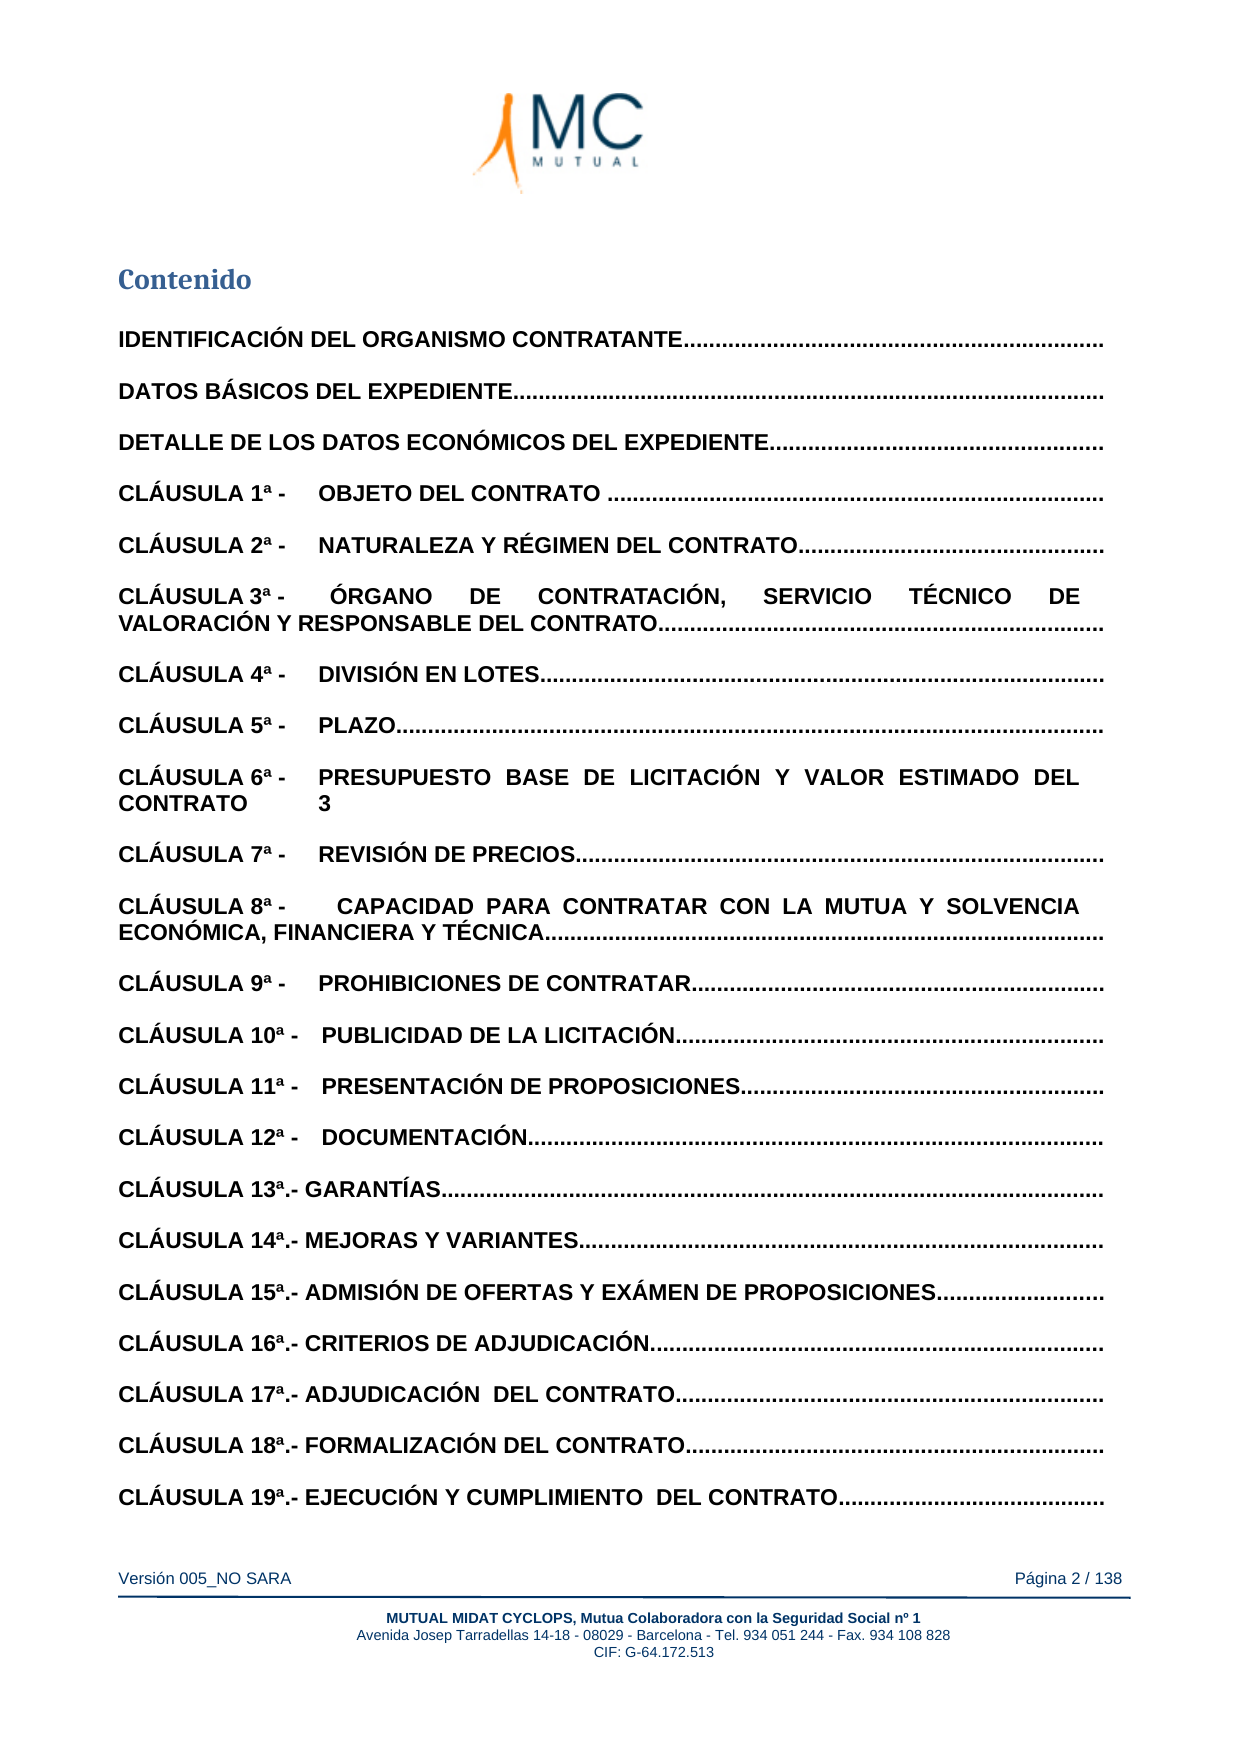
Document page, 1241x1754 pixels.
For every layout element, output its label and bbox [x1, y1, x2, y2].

picture [472, 93, 651, 194]
